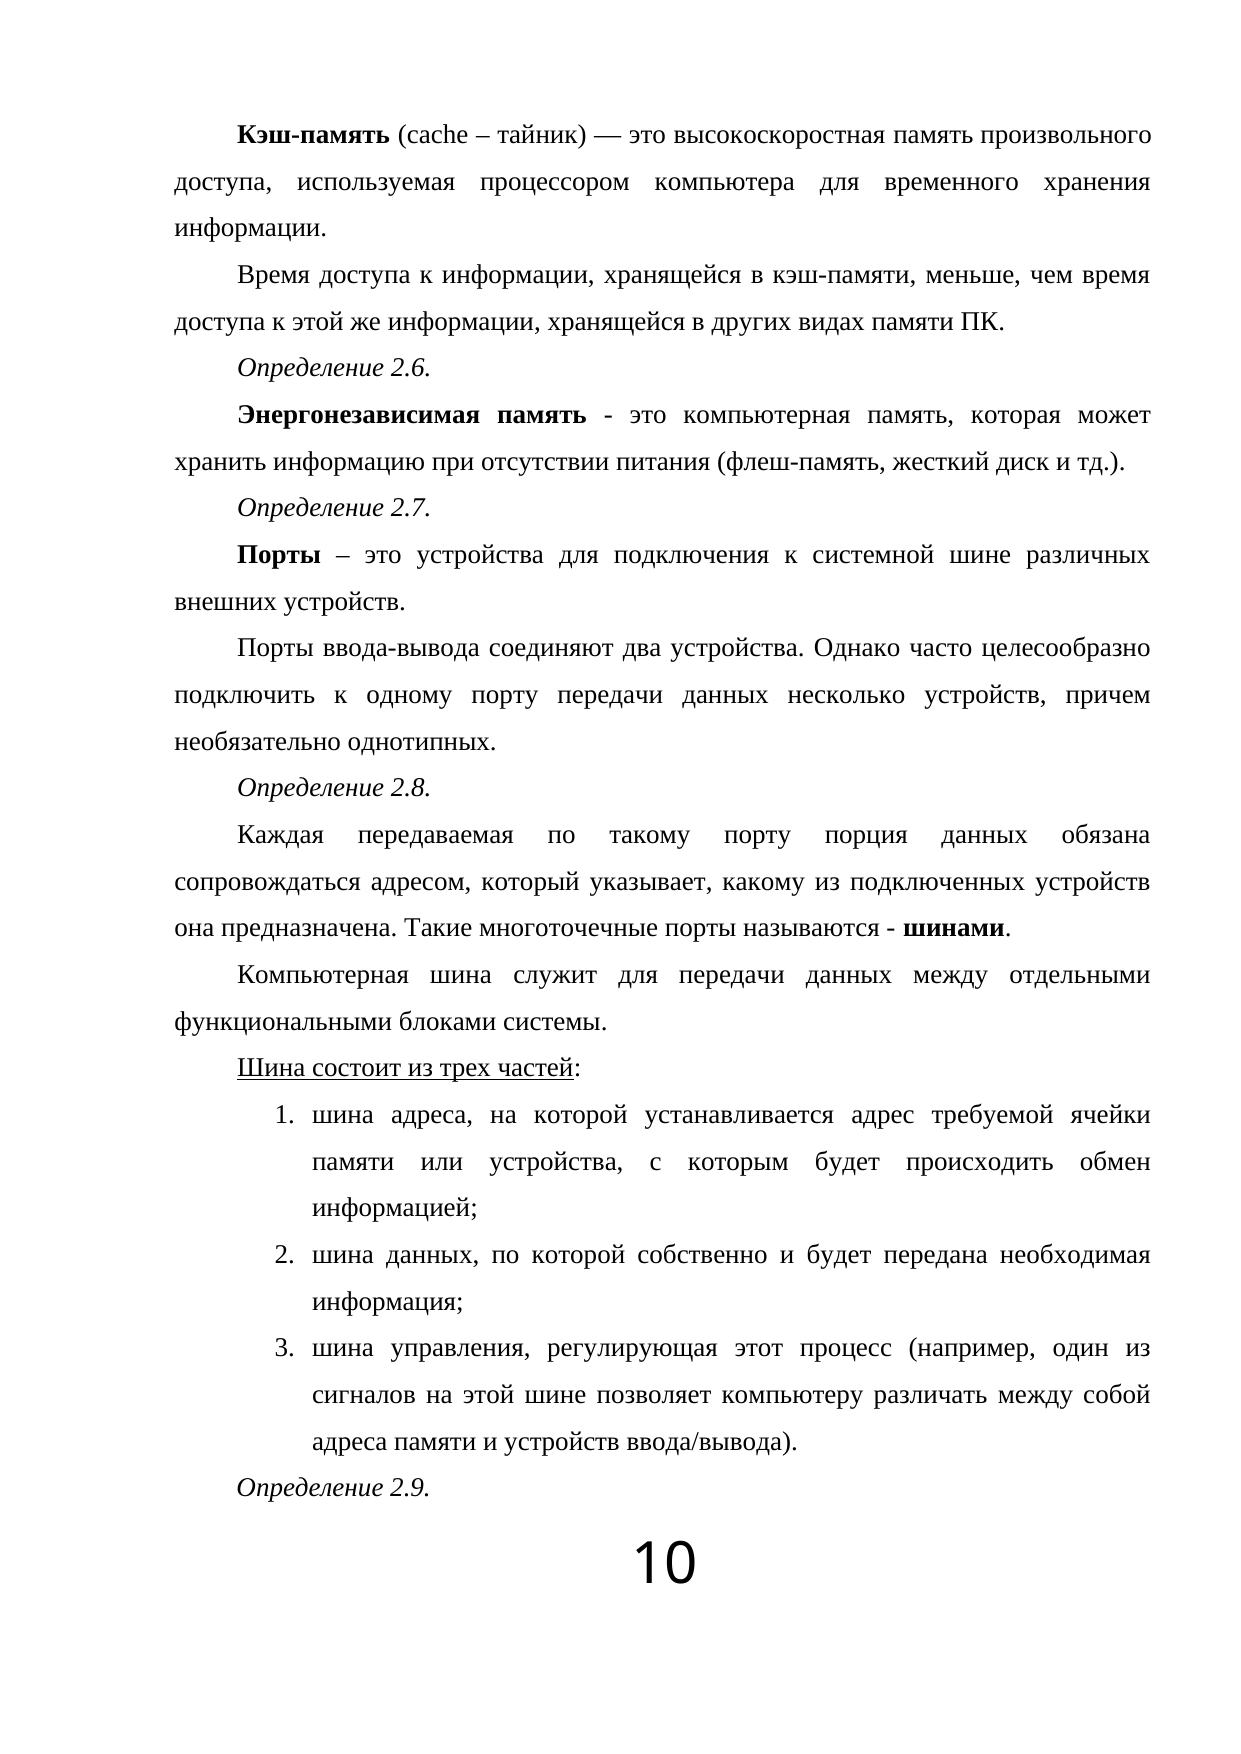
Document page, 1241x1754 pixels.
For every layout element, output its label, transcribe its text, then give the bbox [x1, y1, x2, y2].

list шина управления, регулирующая этот процесс (например, один из сигналов на этой шине позволяет компьютеру различать между собой адреса памяти и устройств ввода/вывода). [274, 1331, 1152, 1456]
text Кэш-память (cache – тайник) — это высокоскоростная память произвольного доступа, используемая процессором компьютера для временного хранения информации. [174, 118, 1152, 243]
text Шина состоит из трех частей: [174, 1051, 1152, 1083]
text Порты – это устройства для подключения к системной шине различных внешних устройств. [174, 538, 1152, 616]
text Компьютерная шина служит для передачи данных между отдельными функциональными блоками системы. [174, 958, 1152, 1036]
text Энергонезависимая память - это компьютерная память, которая может хранить информацию при отсутствии питания (флеш-память, жесткий диск и тд.). [174, 398, 1152, 476]
text Каждая передаваемая по такому порту порция данных обязана сопровождаться адресом, который указывает, какому из подключенных устройств она предназначена. Такие многоточечные порты называются - шинами. [174, 818, 1152, 943]
text Определение 2.7. [174, 491, 1152, 523]
list шина данных, по которой собственно и будет передана необходимая информация; [274, 1238, 1152, 1316]
text Определение 2.6. [174, 351, 1152, 383]
list шина адреса, на которой устанавливается адрес требуемой ячейки памяти или устройства, с которым будет происходить обмен информацией; [274, 1098, 1152, 1223]
text Время доступа к информации, хранящейся в кэш-памяти, меньше, чем время доступа к этой же информации, хранящейся в других видах памяти ПК. [174, 258, 1152, 336]
text Определение 2.9. [177, 1471, 1152, 1503]
text Порты ввода-вывода соединяют два устройства. Однако часто целесообразно подключить к одному порту передачи данных несколько устройств, причем необязательно однотипных. [174, 631, 1152, 756]
text Определение 2.8. [174, 771, 1152, 803]
